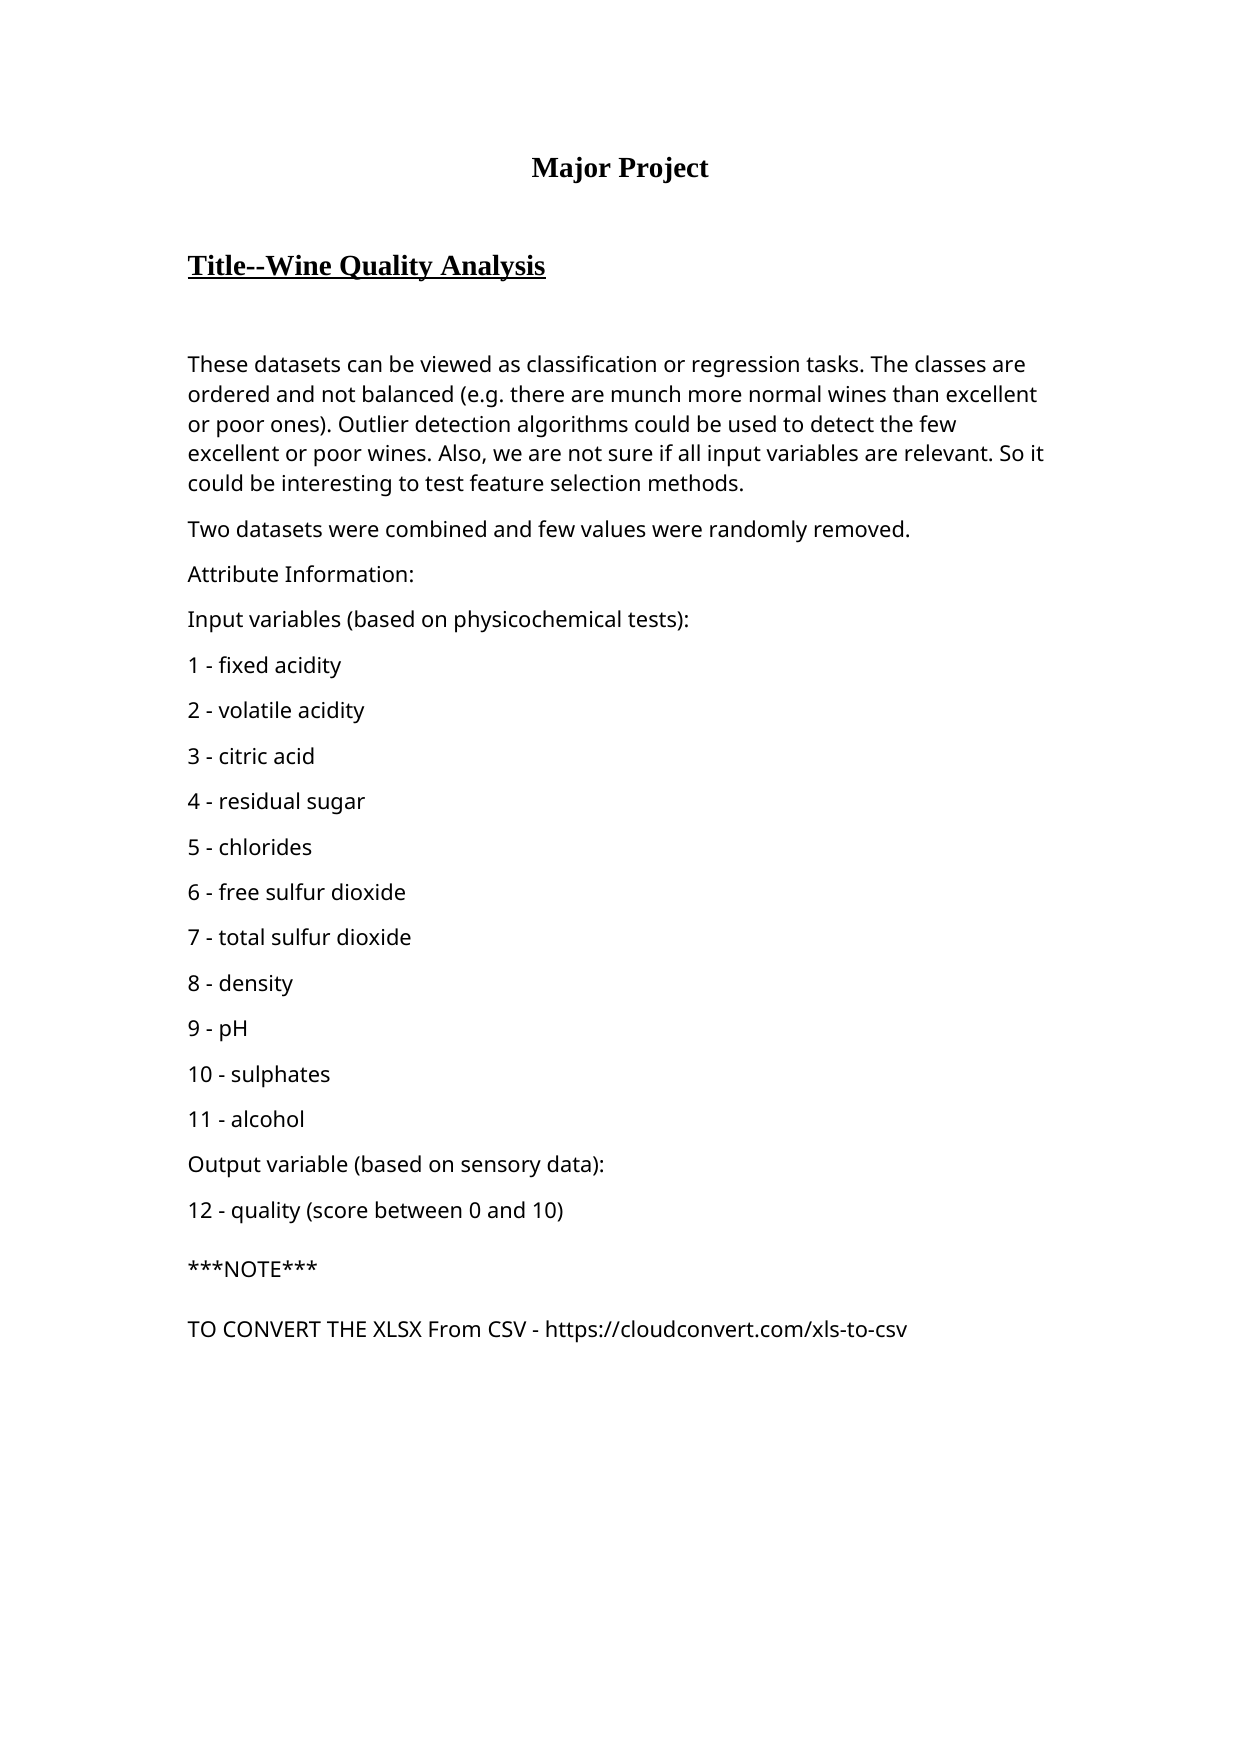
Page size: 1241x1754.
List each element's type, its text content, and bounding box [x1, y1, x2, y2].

text Input variables (based on physicochemical tests): [187, 604, 1053, 634]
text 1 - fixed acidity [187, 650, 1053, 679]
text 5 - chlorides [187, 831, 1053, 861]
text 7 - total sulfur dioxide [187, 922, 1053, 952]
text 6 - free sulfur dioxide [187, 877, 1053, 907]
text 4 - residual sugar [187, 786, 1053, 816]
text 2 - volatile acidity [187, 695, 1053, 725]
text 12 - quality (score between 0 and 10) ***NOTE*** TO CONVERT THE XLSX From CSV - https://cloudconvert.com/xls-to-csv [187, 1195, 1053, 1344]
text Attribute Information: [187, 559, 1053, 589]
text 3 - citric acid [187, 741, 1053, 770]
text Major Project [187, 150, 1053, 183]
text Output variable (based on sensory data): [187, 1149, 1053, 1179]
text 9 - pH [187, 1013, 1053, 1043]
text Two datasets were combined and few values were randomly removed. [187, 513, 1053, 543]
text 8 - density [187, 968, 1053, 997]
text Title--Wine Quality Analysis These datasets can be viewed as classification or regression tasks. The classes are ordered and not balanced (e.g. there are munch more normal wines than excellent or poor ones). Outlier detection algorithms could be used to detect the few excellent or poor wines. Also, we are not sure if all input variables are relevant. So it could be interesting to test feature selection methods. [187, 248, 1053, 498]
text 10 - sulphates [187, 1058, 1053, 1088]
text 11 - alcohol [187, 1104, 1053, 1134]
